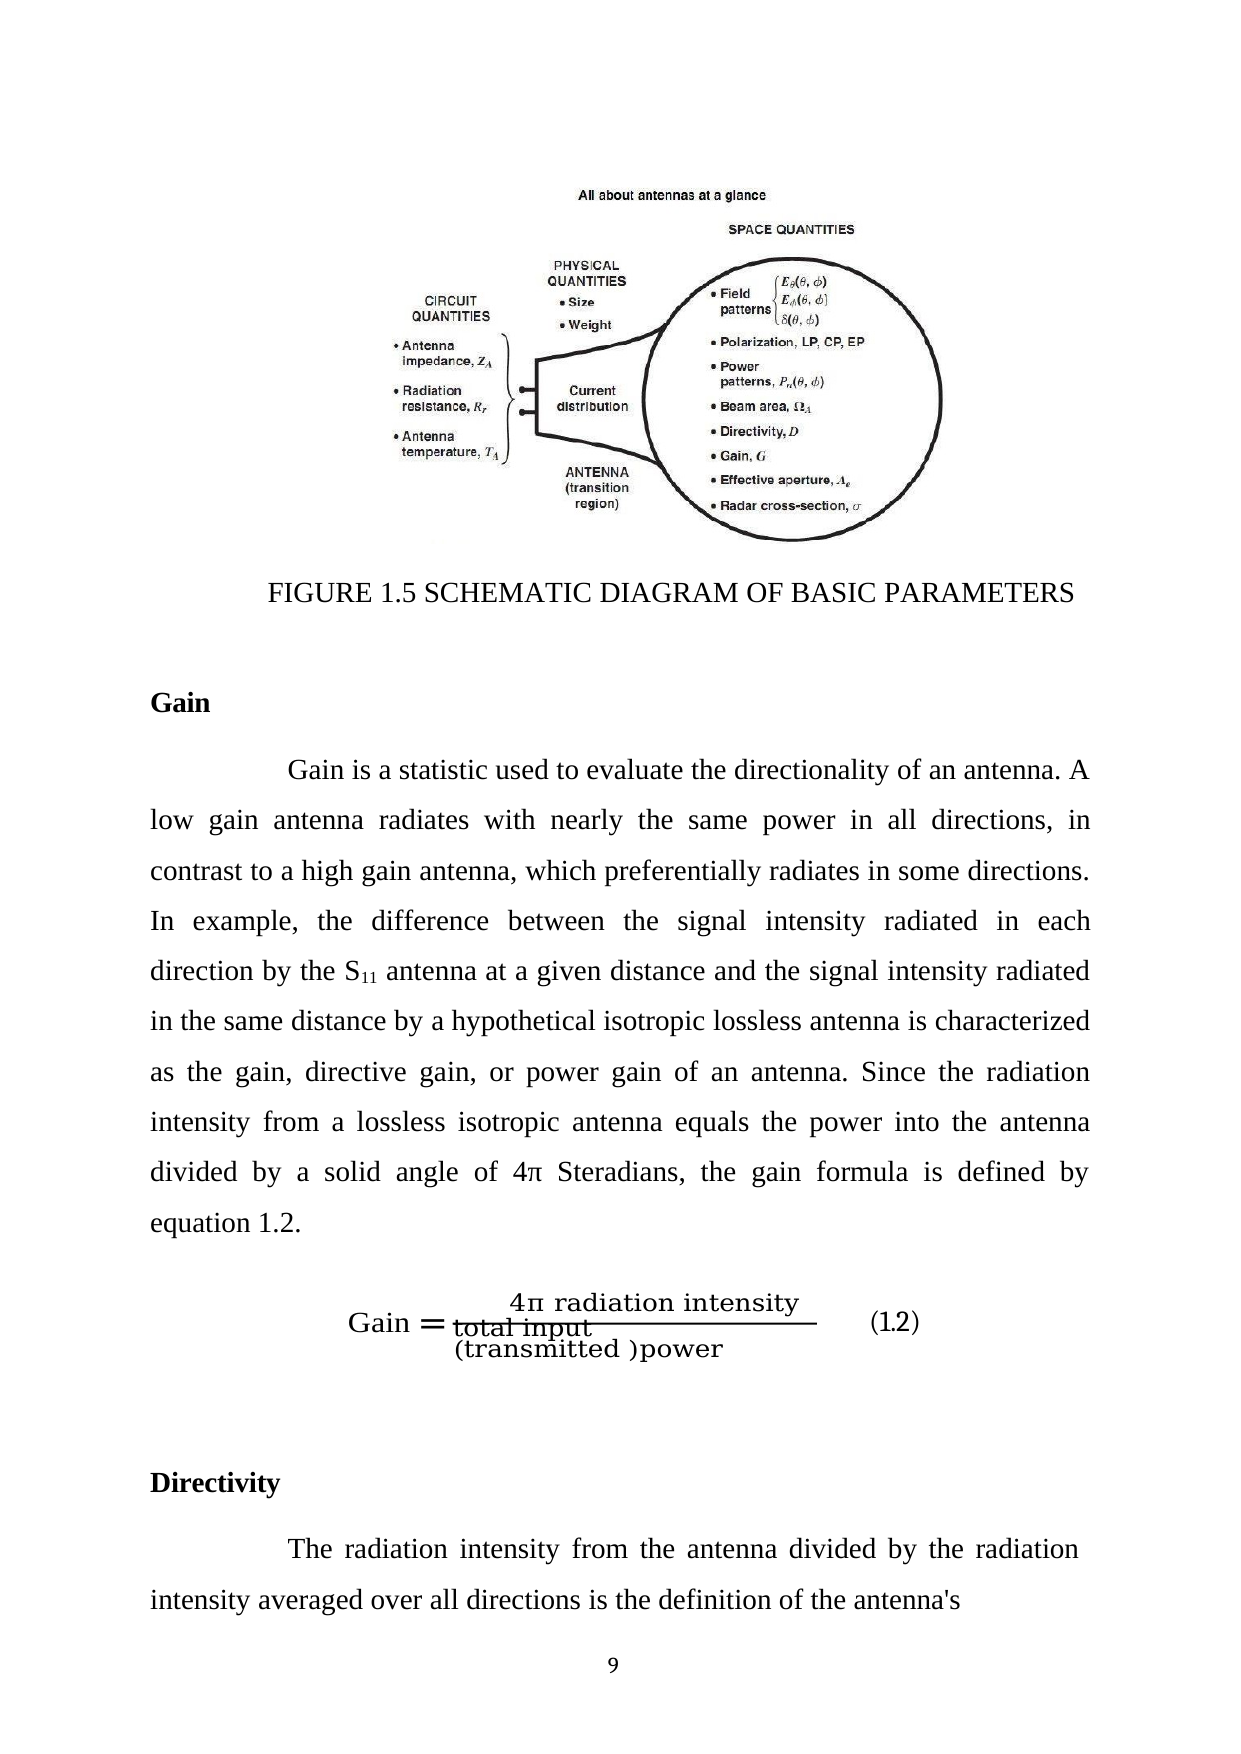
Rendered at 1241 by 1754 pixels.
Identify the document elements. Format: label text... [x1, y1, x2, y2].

text Gain = 4π radiation intensity total input (transmitted )power [348, 1274, 817, 1362]
subtitle Directivity [150, 1465, 1240, 1498]
text FIGURE 1.5 SCHEMATIC DIAGRAM OF BASIC PARAMETERS [102, 575, 1240, 609]
picture [391, 187, 947, 544]
text Gain is a statistic used to evaluate the directionality of an antenna. A low gain antenna radiates with nearly the same power in all directions, in contrast to a high gain antenna, which preferentially radiates in some directions. In example, the difference between the signal intensity radiated in each direction by the S11 antenna at a given distance and the signal intensity radiated in the same distance by a hypothetical isotropic lossless antenna is characterized as the gain, directive gain, or power gain of an antenna. Since the radiation intensity from a lossless isotropic antenna equals the power into the antenna divided by a solid angle of 4π Steradians, the gain formula is defined by equation 1.2. [150, 752, 1091, 1238]
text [150, 1531, 1090, 1615]
subtitle Gain [150, 685, 1240, 719]
text (1.2) [869, 1305, 1240, 1339]
